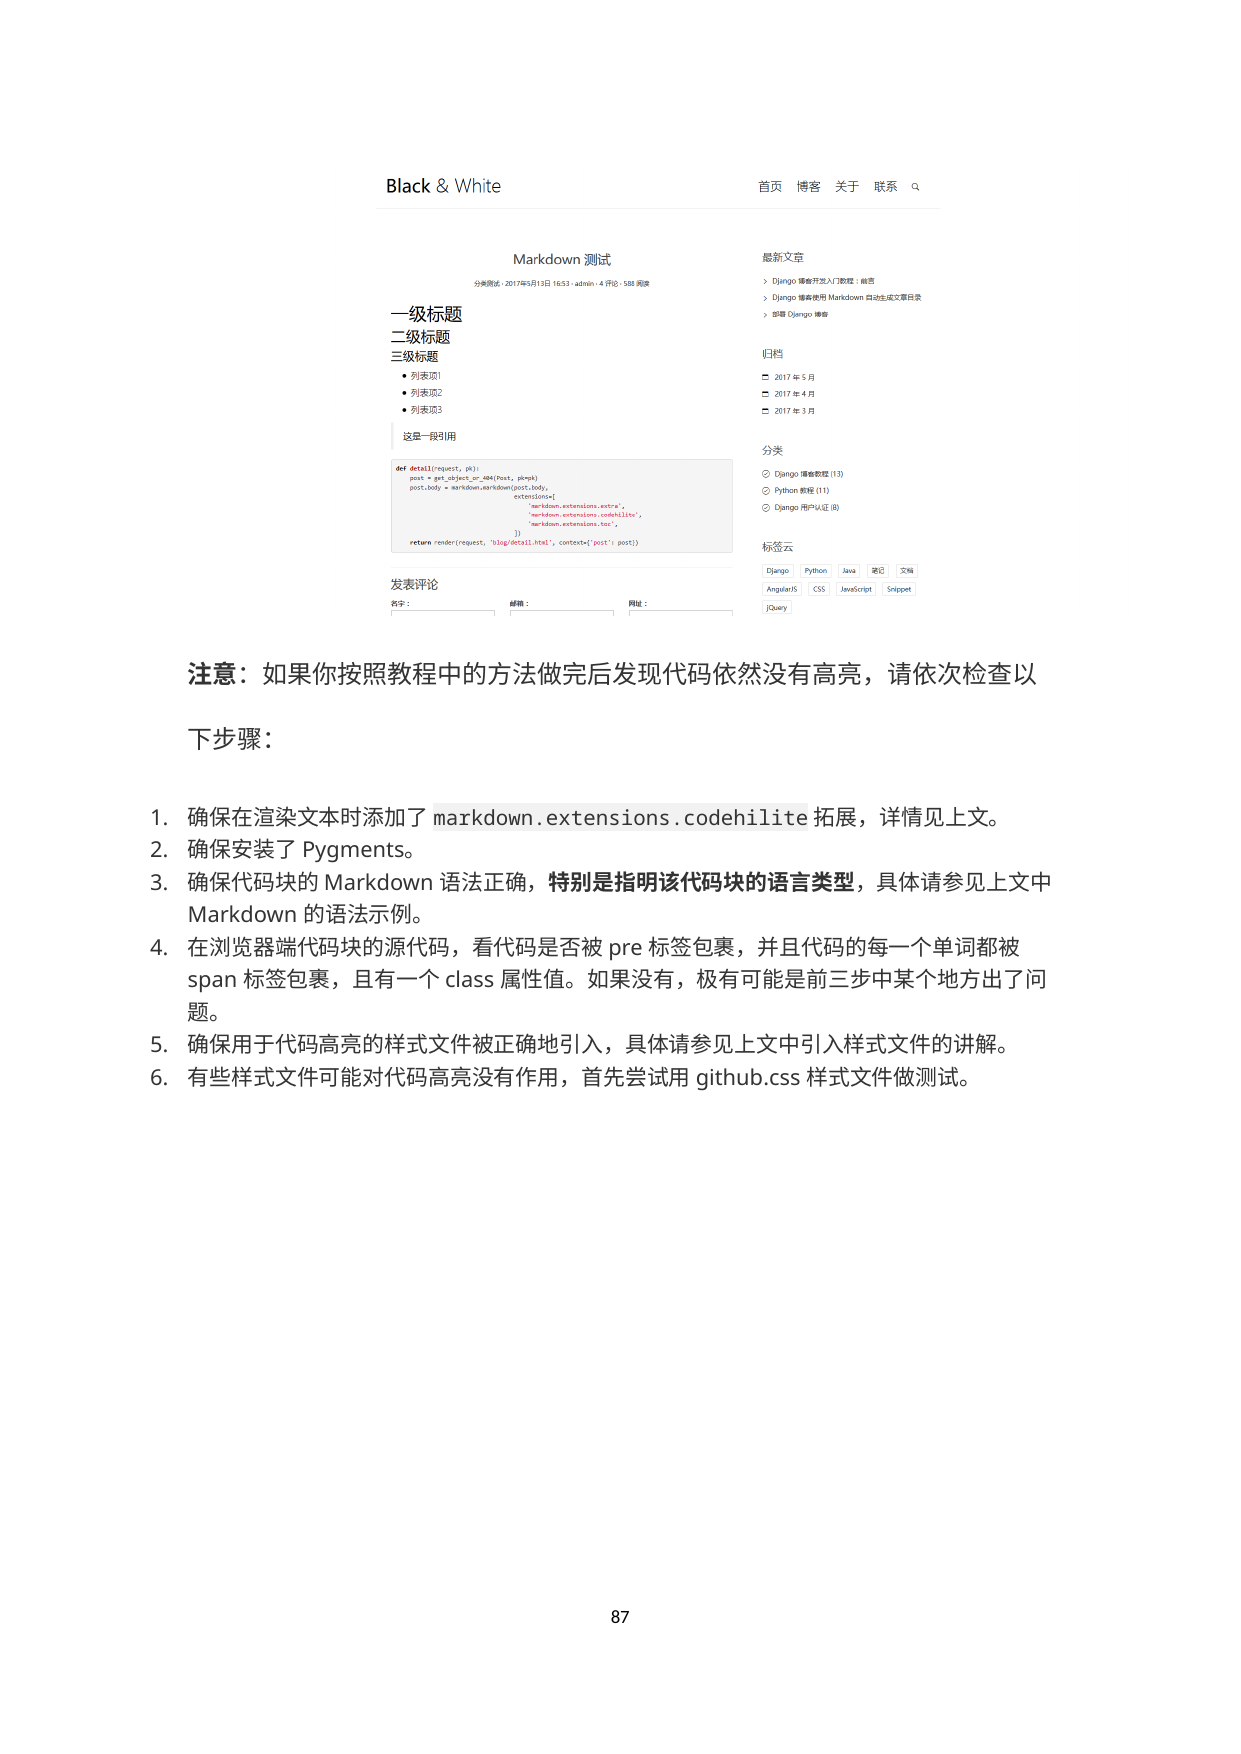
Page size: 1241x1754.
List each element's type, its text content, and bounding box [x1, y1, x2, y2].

list 在浏览器端代码块的源代码，看代码是否被 pre 标签包裹，并且代码的每一个单词都被 span 标签包裹，且有一个 class 属性值。如果没有，极有可能是前三步中某个地方出了问题。 [150, 929, 1053, 1027]
list 有些样式文件可能对代码高亮没有作用，首先尝试用 github.css 样式文件做测试。 [150, 1059, 1053, 1092]
list 确保代码块的 Markdown 语法正确，特别是指明该代码块的语言类型，具体请参见上文中 Markdown 的语法示例。 [150, 864, 1053, 929]
list 确保在渲染文本时添加了 markdown.extensions.codehilite 拓展，详情见上文。 [150, 799, 1053, 832]
text 注意：如果你按照教程中的方法做完后发现代码依然没有高亮，请依次检查以下步骤： [187, 640, 1053, 770]
picture [187, 163, 1129, 616]
list 确保安装了 Pygments。 [150, 832, 1053, 864]
list 确保用于代码高亮的样式文件被正确地引入，具体请参见上文中引入样式文件的讲解。 [150, 1027, 1053, 1059]
